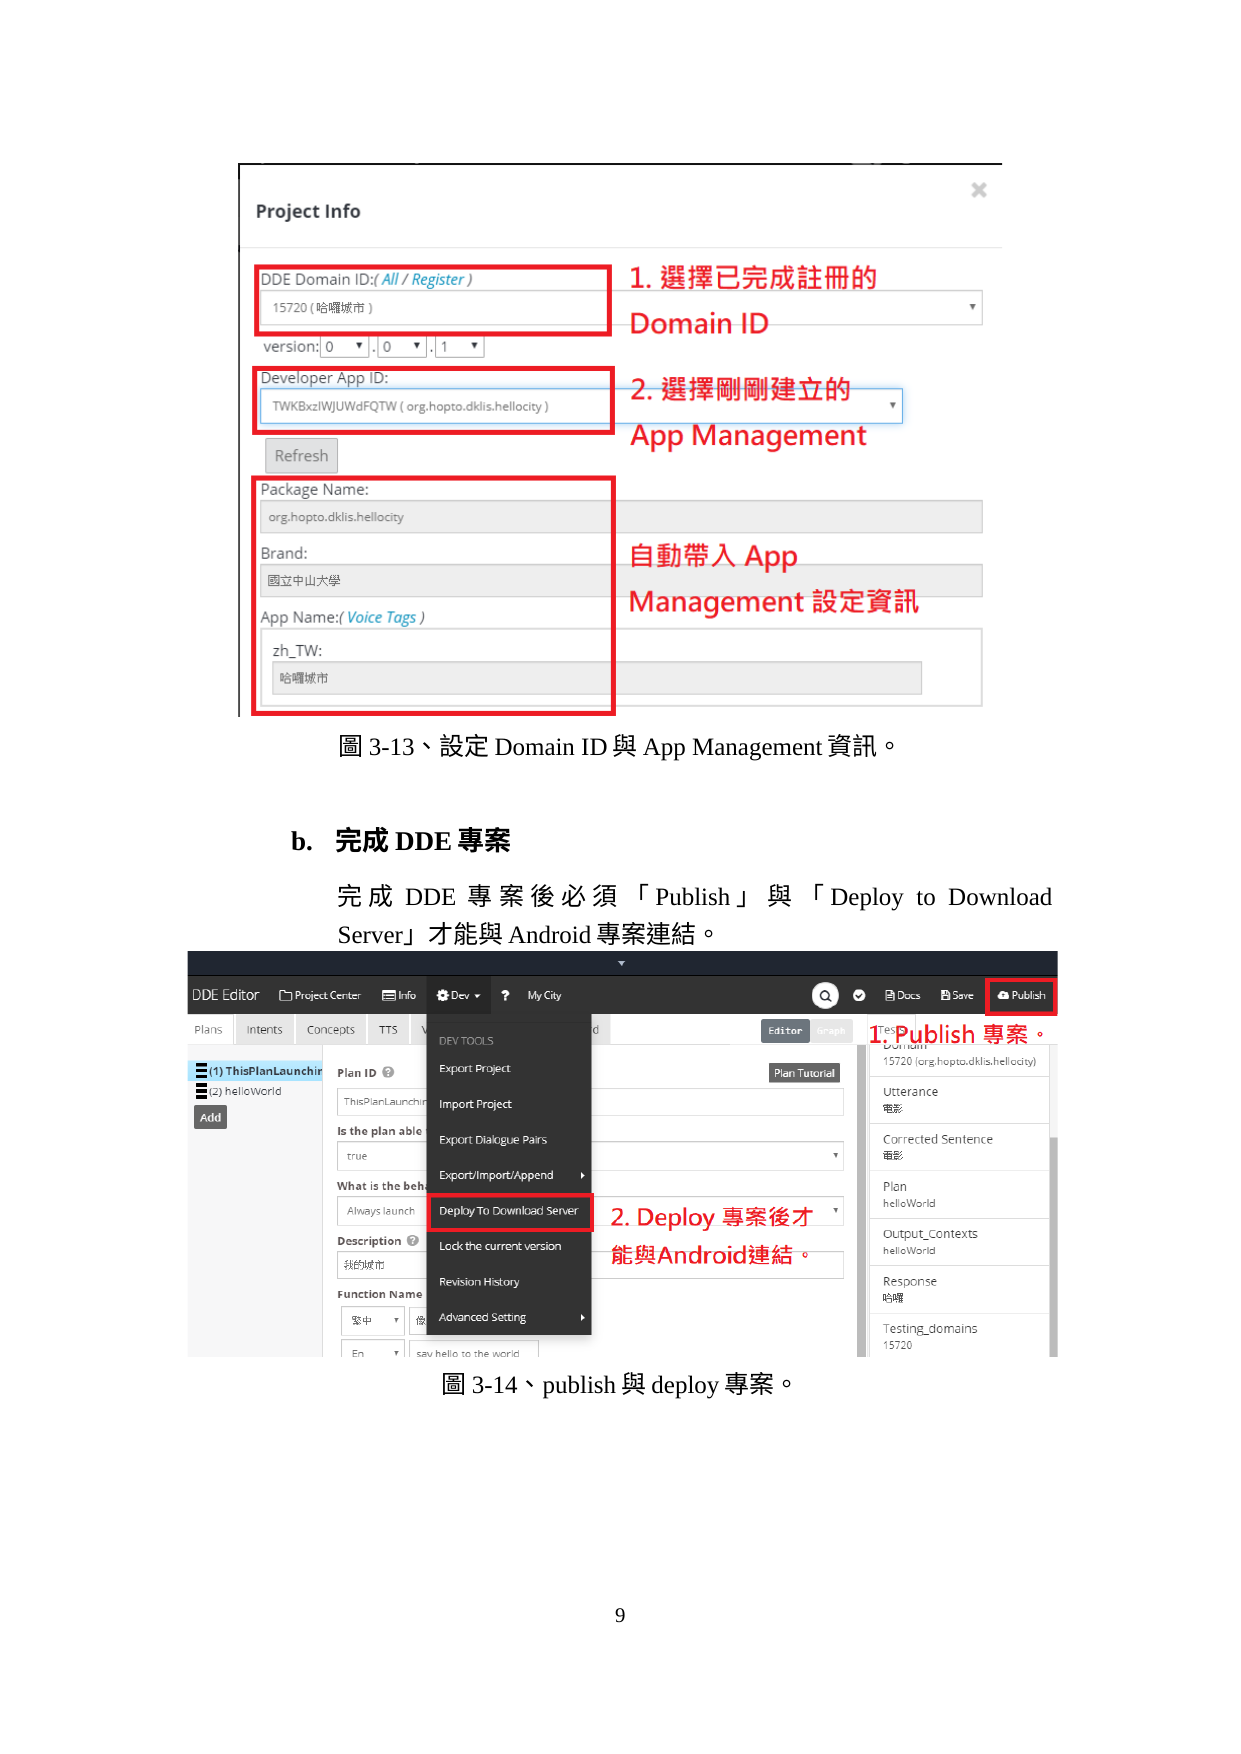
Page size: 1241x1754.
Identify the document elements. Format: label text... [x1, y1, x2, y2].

subtitle 完成DDE專案 [291, 801, 1053, 876]
picture [238, 163, 1003, 717]
text 完成DDE專案後必須「Publish」與「Deploy to Download Server」才能與Android專案連結。 [337, 876, 1053, 951]
picture [187, 951, 1058, 1357]
